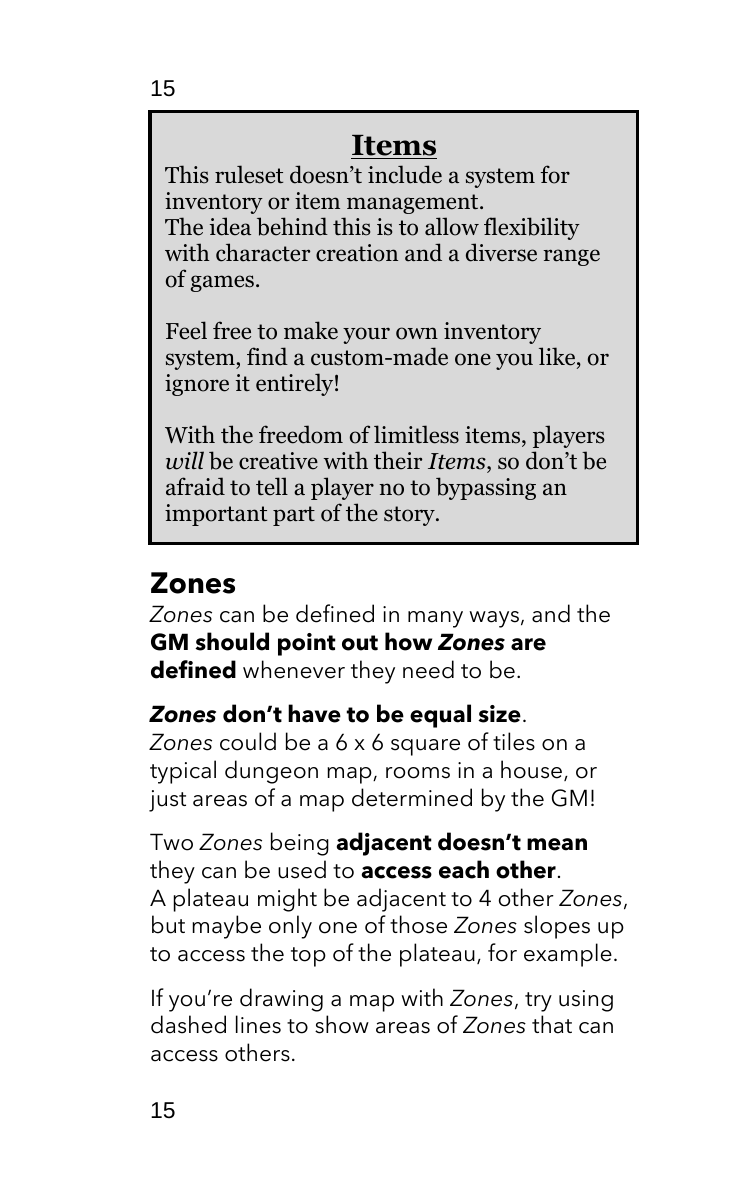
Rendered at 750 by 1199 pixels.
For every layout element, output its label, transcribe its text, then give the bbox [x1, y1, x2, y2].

text If you’re drawing a map with Zones, try using dashed lines to show areas of Zones that can access others. [150, 984, 637, 1067]
text Zones don’t have to be equal size. Zones could be a 6 x 6 square of tiles on a typical dungeon map, rooms in a house, or just areas of a map determined by the GM! [150, 700, 637, 812]
text Two Zones being adjacent doesn’t mean they can be used to access each other. A plateau might be adjacent to 4 other Zones, but maybe only one of those Zones slopes up to access the top of the plateau, for example. [150, 828, 637, 967]
text Zones Zones can be defined in many ways, and the GM should point out how Zones are defined whenever they need to be. [150, 565, 637, 684]
